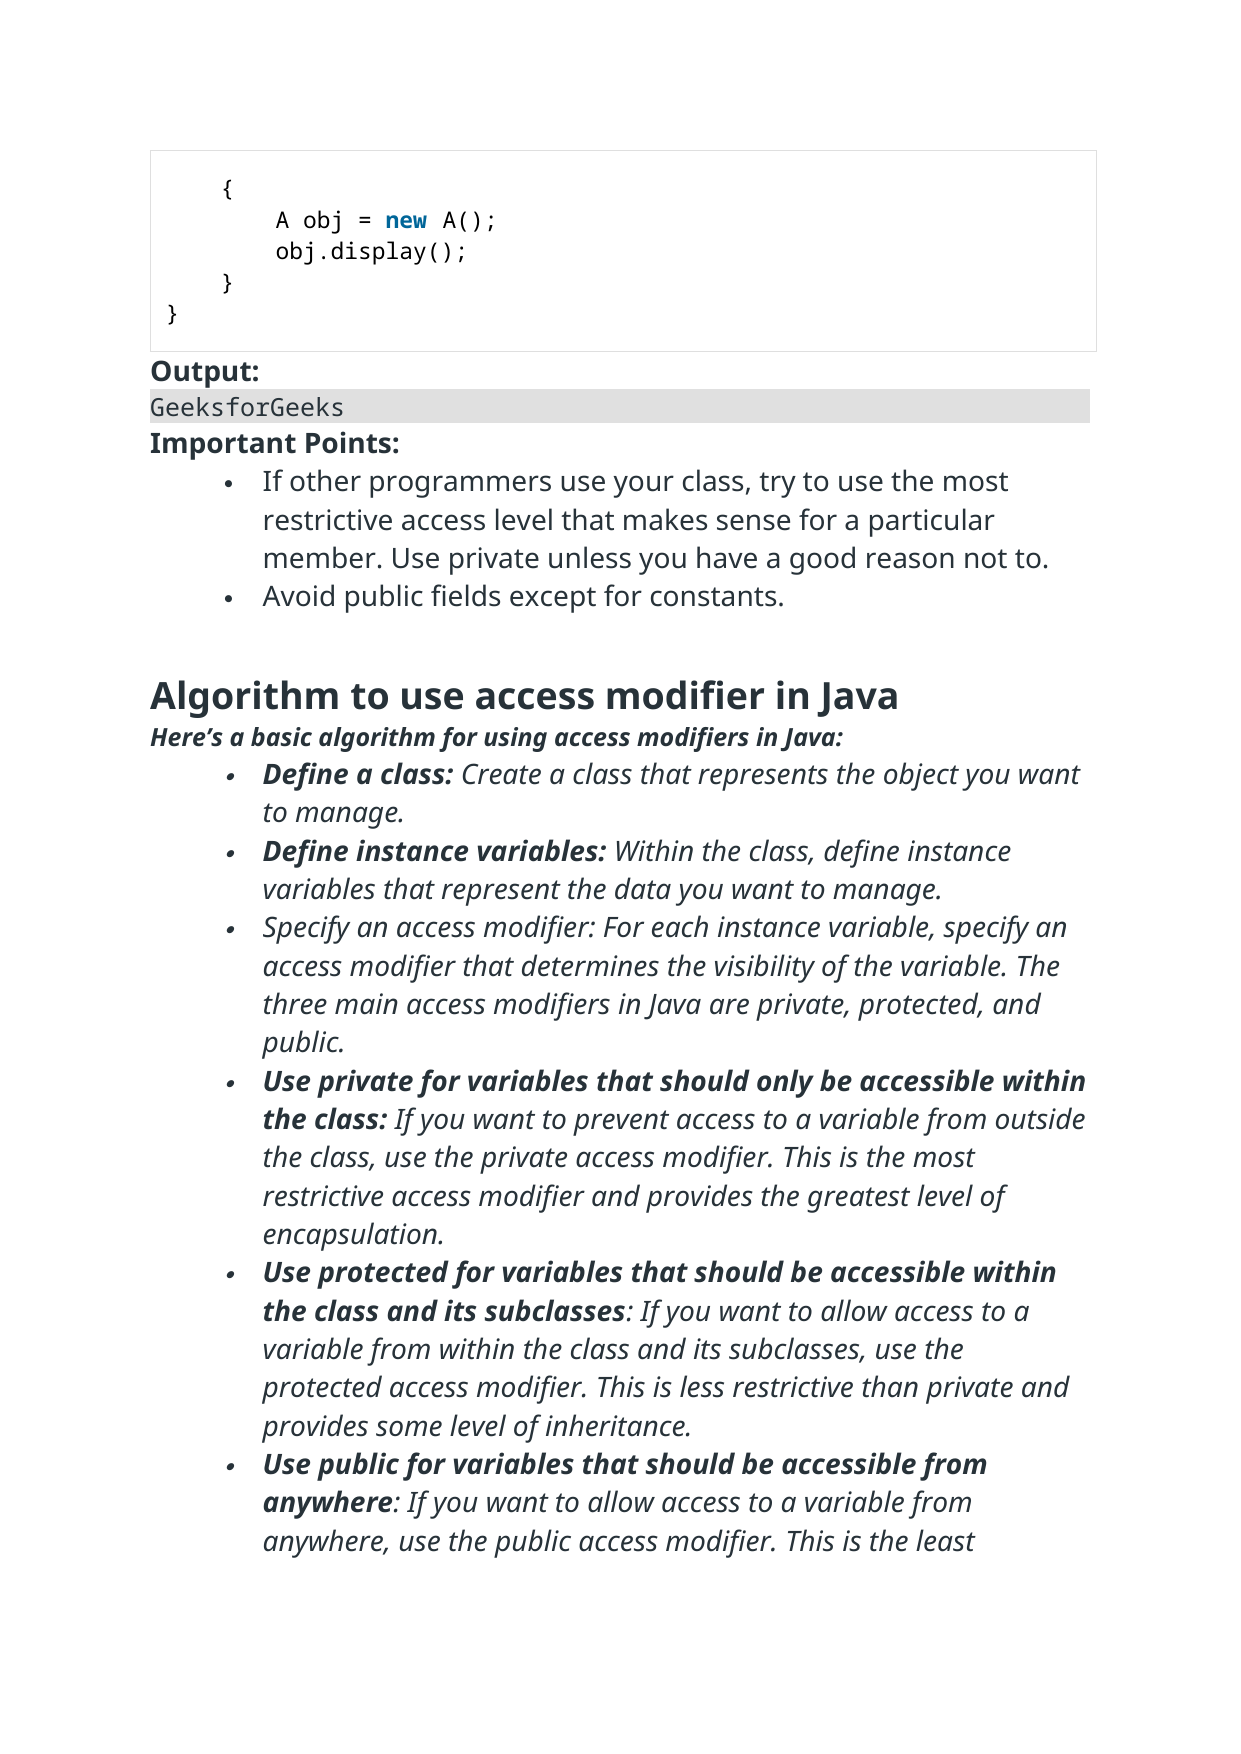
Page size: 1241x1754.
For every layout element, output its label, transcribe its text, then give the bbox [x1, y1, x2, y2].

text Algorithm to use access modifier in Java [150, 669, 1090, 720]
list Define a class: Create a class that represents the object you want to manage. [225, 754, 1090, 831]
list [225, 1444, 1090, 1559]
text GeeksforGeeks [150, 389, 1090, 423]
list Specify an access modifier: For each instance variable, specify an access modifier that determines the visibility of the variable. The three main access modifiers in Java are private, protected, and public. [225, 907, 1090, 1061]
list If other programmers use your class, try to use the most restrictive access level that makes sense for a particular member. Use private unless you have a good reason not to. [225, 462, 1090, 577]
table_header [151, 151, 1096, 351]
text Here’s a basic algorithm for using access modifiers in Java: [150, 720, 1090, 754]
list Use private for variables that should only be accessible within the class: If you want to prevent access to a variable from outside the class, use the private access modifier. This is the most restrictive access modifier and provides the greatest level of encapsulation. [225, 1061, 1090, 1252]
list Avoid public fields except for constants. [225, 577, 1090, 615]
text Output: [150, 352, 1090, 389]
list Define instance variables: Within the class, define instance variables that represent the data you want to manage. [225, 831, 1090, 907]
text Important Points: [150, 423, 1090, 462]
list Use protected for variables that should be accessible within the class and its subclasses: If you want to allow access to a variable from within the class and its subclasses, use the protected access modifier. This is less restrictive than private and provides some level of inheritance. [225, 1252, 1090, 1444]
